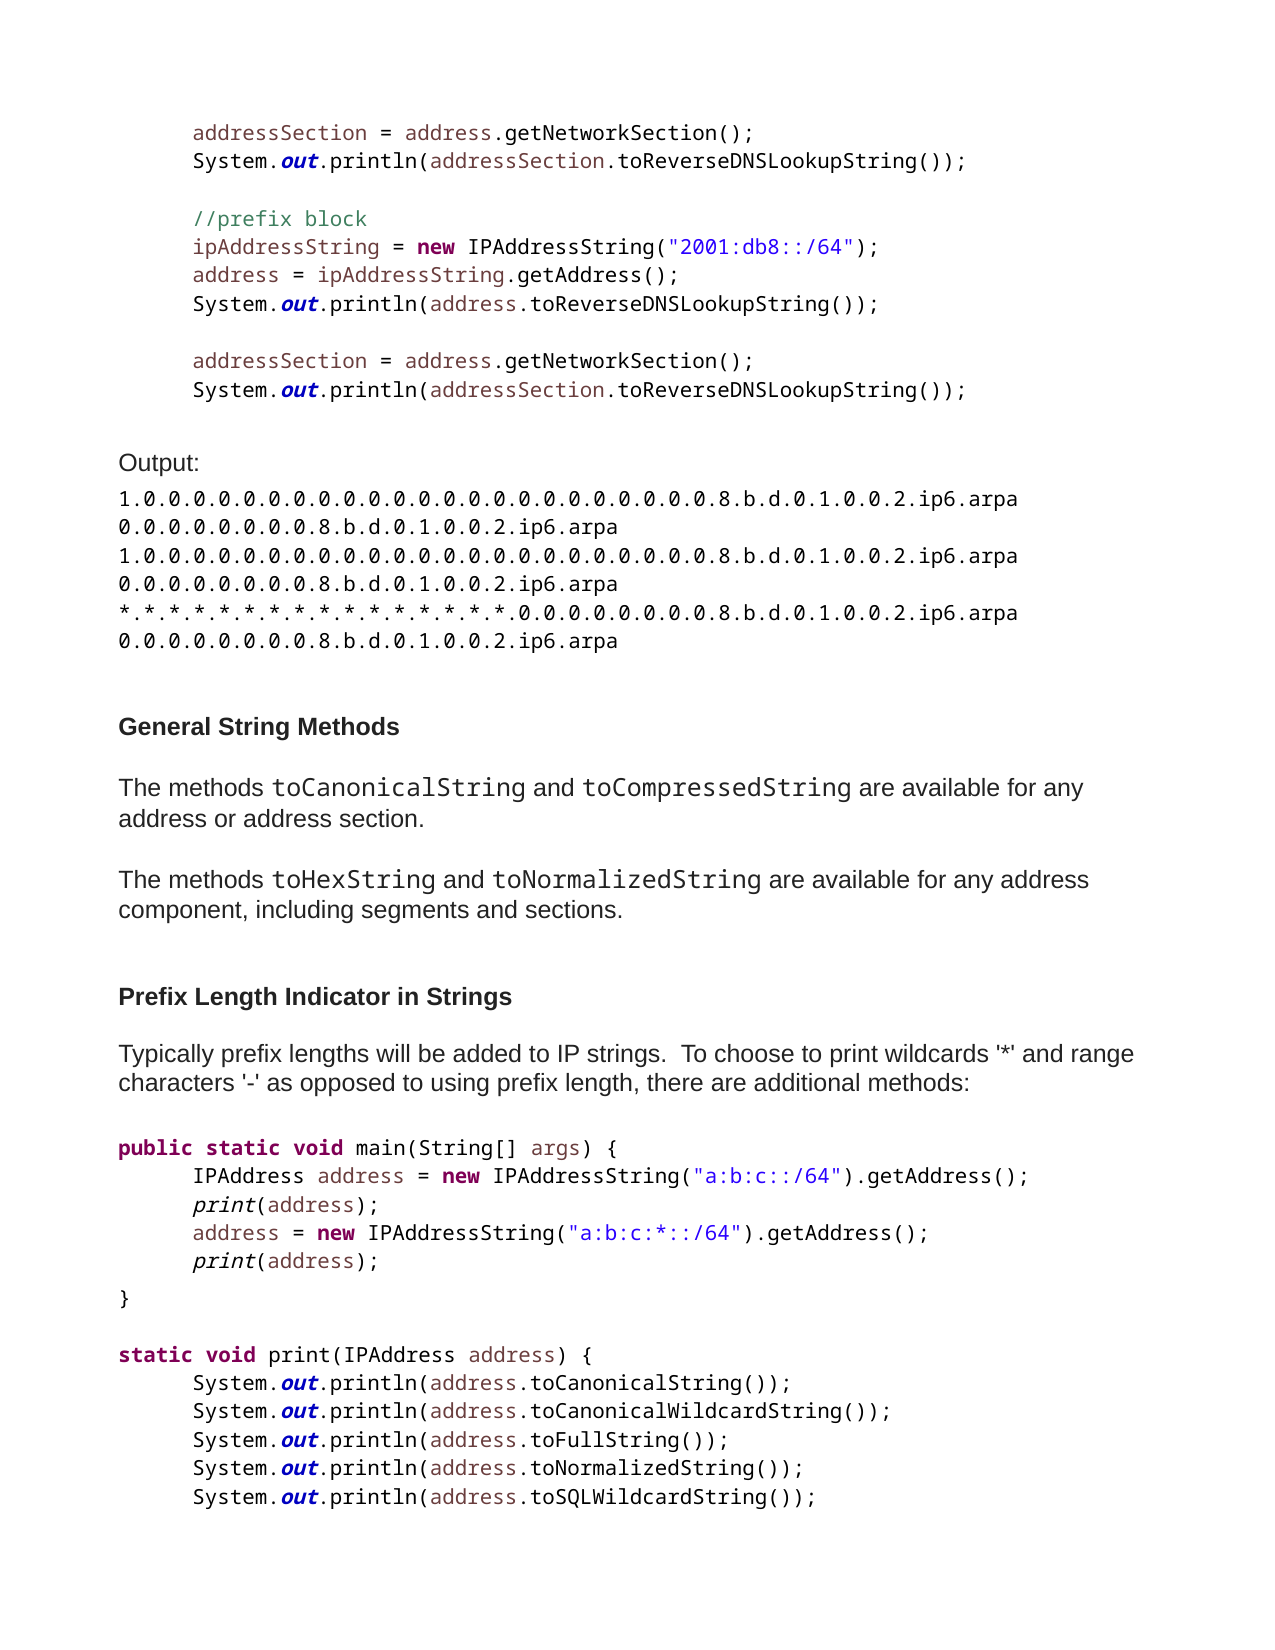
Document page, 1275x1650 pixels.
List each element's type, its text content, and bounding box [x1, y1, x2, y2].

text General String Methods [118, 712, 1157, 741]
text System.out.println(address.toCanonicalWildcardString()); [118, 1397, 1157, 1425]
text Prefix Length Indicator in Strings [118, 982, 1157, 1010]
text } [118, 1283, 1157, 1311]
text Typically prefix lengths will be added to IP strings. To choose to print wildcards '*' and range characters '-' as opposed to using prefix length, there are additional methods: [118, 1039, 1157, 1097]
text addressSection = address.getNetworkSection(); [118, 346, 1157, 375]
text 0.0.0.0.0.0.0.0.8.b.d.0.1.0.0.2.ip6.arpa [118, 626, 1157, 655]
text System.out.println(address.toReverseDNSLookupString()); [118, 289, 1157, 317]
text 0.0.0.0.0.0.0.0.8.b.d.0.1.0.0.2.ip6.arpa [118, 569, 1157, 598]
text ipAddressString = new IPAddressString("2001:db8::/64"); [118, 232, 1157, 261]
text System.out.println(addressSection.toReverseDNSLookupString()); [118, 375, 1157, 403]
text The methods toCanonicalString and toCompressedString are available for any address or address section. [118, 770, 1157, 832]
text *.*.*.*.*.*.*.*.*.*.*.*.*.*.*.*.0.0.0.0.0.0.0.0.8.b.d.0.1.0.0.2.ip6.arpa [118, 598, 1157, 626]
text public static void main(String[] args) { IPAddress address = new IPAddressString("a:b:c::/64").getAddress(); print(address); address = new IPAddressString("a:b:c:*::/64").getAddress(); print(address); [118, 1133, 1157, 1275]
text //prefix block [118, 204, 1157, 232]
text System.out.println(addressSection.toReverseDNSLookupString()); [118, 147, 1157, 175]
text System.out.println(address.toSQLWildcardString()); [118, 1482, 1157, 1510]
text System.out.println(address.toFullString()); [118, 1425, 1157, 1453]
text 1.0.0.0.0.0.0.0.0.0.0.0.0.0.0.0.0.0.0.0.0.0.0.0.8.b.d.0.1.0.0.2.ip6.arpa [118, 484, 1157, 512]
text Output: [118, 447, 1157, 476]
text The methods toHexString and toNormalizedString are available for any address component, including segments and sections. [118, 861, 1157, 924]
text 0.0.0.0.0.0.0.0.8.b.d.0.1.0.0.2.ip6.arpa [118, 512, 1157, 541]
text static void print(IPAddress address) { [118, 1340, 1157, 1368]
text address = ipAddressString.getAddress(); [118, 261, 1157, 289]
text addressSection = address.getNetworkSection(); [118, 118, 1157, 147]
text System.out.println(address.toNormalizedString()); [118, 1453, 1157, 1482]
text 1.0.0.0.0.0.0.0.0.0.0.0.0.0.0.0.0.0.0.0.0.0.0.0.8.b.d.0.1.0.0.2.ip6.arpa [118, 541, 1157, 569]
text System.out.println(address.toCanonicalString()); [118, 1368, 1157, 1397]
